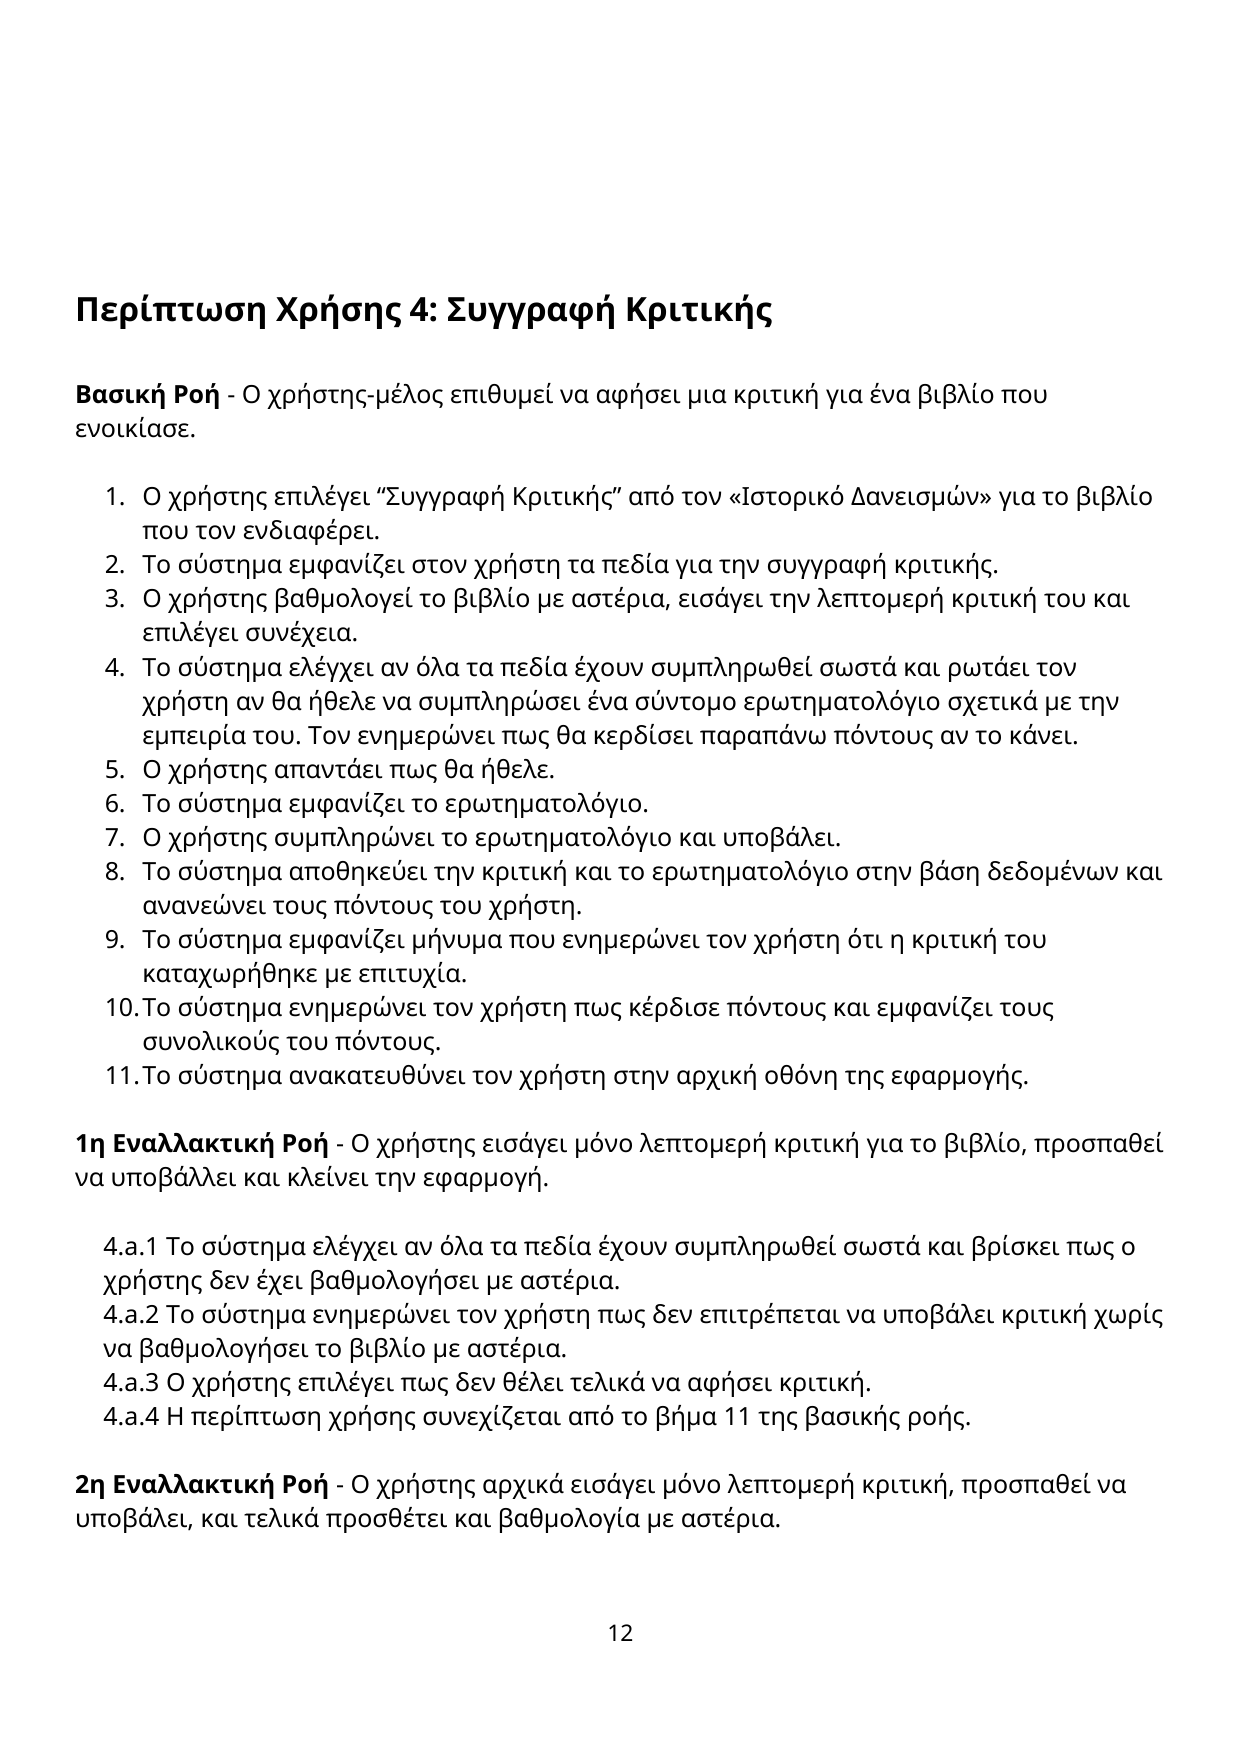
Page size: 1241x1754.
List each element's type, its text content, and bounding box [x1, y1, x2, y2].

text 2η Εναλλακτική Ροή - Ο χρήστης αρχικά εισάγει μόνο λεπτομερή κριτική, προσπαθεί να υποβάλει, και τελικά προσθέτει και βαθμολογία με αστέρια. [75, 1467, 1165, 1535]
list Το σύστημα εμφανίζει στον χρήστη τα πεδία για την συγγραφή κριτικής. [104, 547, 1165, 581]
list Το σύστημα εμφανίζει μήνυμα που ενημερώνει τον χρήστη ότι η κριτική του καταχωρήθηκε με επιτυχία. [104, 922, 1165, 990]
text 4.a.2 Το σύστημα ενημερώνει τον χρήστη πως δεν επιτρέπεται να υποβάλει κριτική χωρίς να βαθμολογήσει το βιβλίο με αστέρια. [103, 1296, 1165, 1364]
text 1η Εναλλακτική Ροή - Ο χρήστης εισάγει μόνο λεπτομερή κριτική για το βιβλίο, προσπαθεί να υποβάλλει και κλείνει την εφαρμογή. [75, 1126, 1165, 1194]
list Ο χρήστης συμπληρώνει το ερωτηματολόγιο και υποβάλει. [104, 819, 1165, 853]
text 4.a.4 Η περίπτωση χρήσης συνεχίζεται από το βήμα 11 της βασικής ροής. [103, 1398, 1165, 1433]
list Το σύστημα ελέγχει αν όλα τα πεδία έχουν συμπληρωθεί σωστά και ρωτάει τον χρήστη αν θα ήθελε να συμπληρώσει ένα σύντομο ερωτηματολόγιο σχετικά με την εμπειρία του. Τον ενημερώνει πως θα κερδίσει παραπάνω πόντους αν το κάνει. [104, 649, 1165, 751]
text Βασική Ροή - Ο χρήστης-μέλος επιθυμεί να αφήσει μια κριτική για ένα βιβλίο που ενοικίασε. [75, 377, 1165, 445]
text 4.a.3 Ο χρήστης επιλέγει πως δεν θέλει τελικά να αφήσει κριτική. [103, 1364, 1165, 1398]
list Το σύστημα ανακατευθύνει τον χρήστη στην αρχική οθόνη της εφαρμογής. [104, 1058, 1165, 1092]
list Ο χρήστης επιλέγει “Συγγραφή Κριτικής” από τον «Ιστορικό Δανεισμών» για το βιβλίο που τον ενδιαφέρει. [104, 479, 1165, 547]
text 4.a.1 Το σύστημα ελέγχει αν όλα τα πεδία έχουν συμπληρωθεί σωστά και βρίσκει πως ο χρήστης δεν έχει βαθμολογήσει με αστέρια. [103, 1228, 1165, 1296]
list Ο χρήστης απαντάει πως θα ήθελε. [104, 751, 1165, 785]
text Περίπτωση Χρήσης 4: Συγγραφή Κριτικής [75, 286, 1165, 331]
list Το σύστημα εμφανίζει το ερωτηματολόγιο. [104, 785, 1165, 819]
list Ο χρήστης βαθμολογεί το βιβλίο με αστέρια, εισάγει την λεπτομερή κριτική του και επιλέγει συνέχεια. [104, 581, 1165, 649]
list Το σύστημα ενημερώνει τον χρήστη πως κέρδισε πόντους και εμφανίζει τους συνολικούς του πόντους. [104, 990, 1165, 1058]
list Το σύστημα αποθηκεύει την κριτική και το ερωτηματολόγιο στην βάση δεδομένων και ανανεώνει τους πόντους του χρήστη. [104, 853, 1165, 922]
